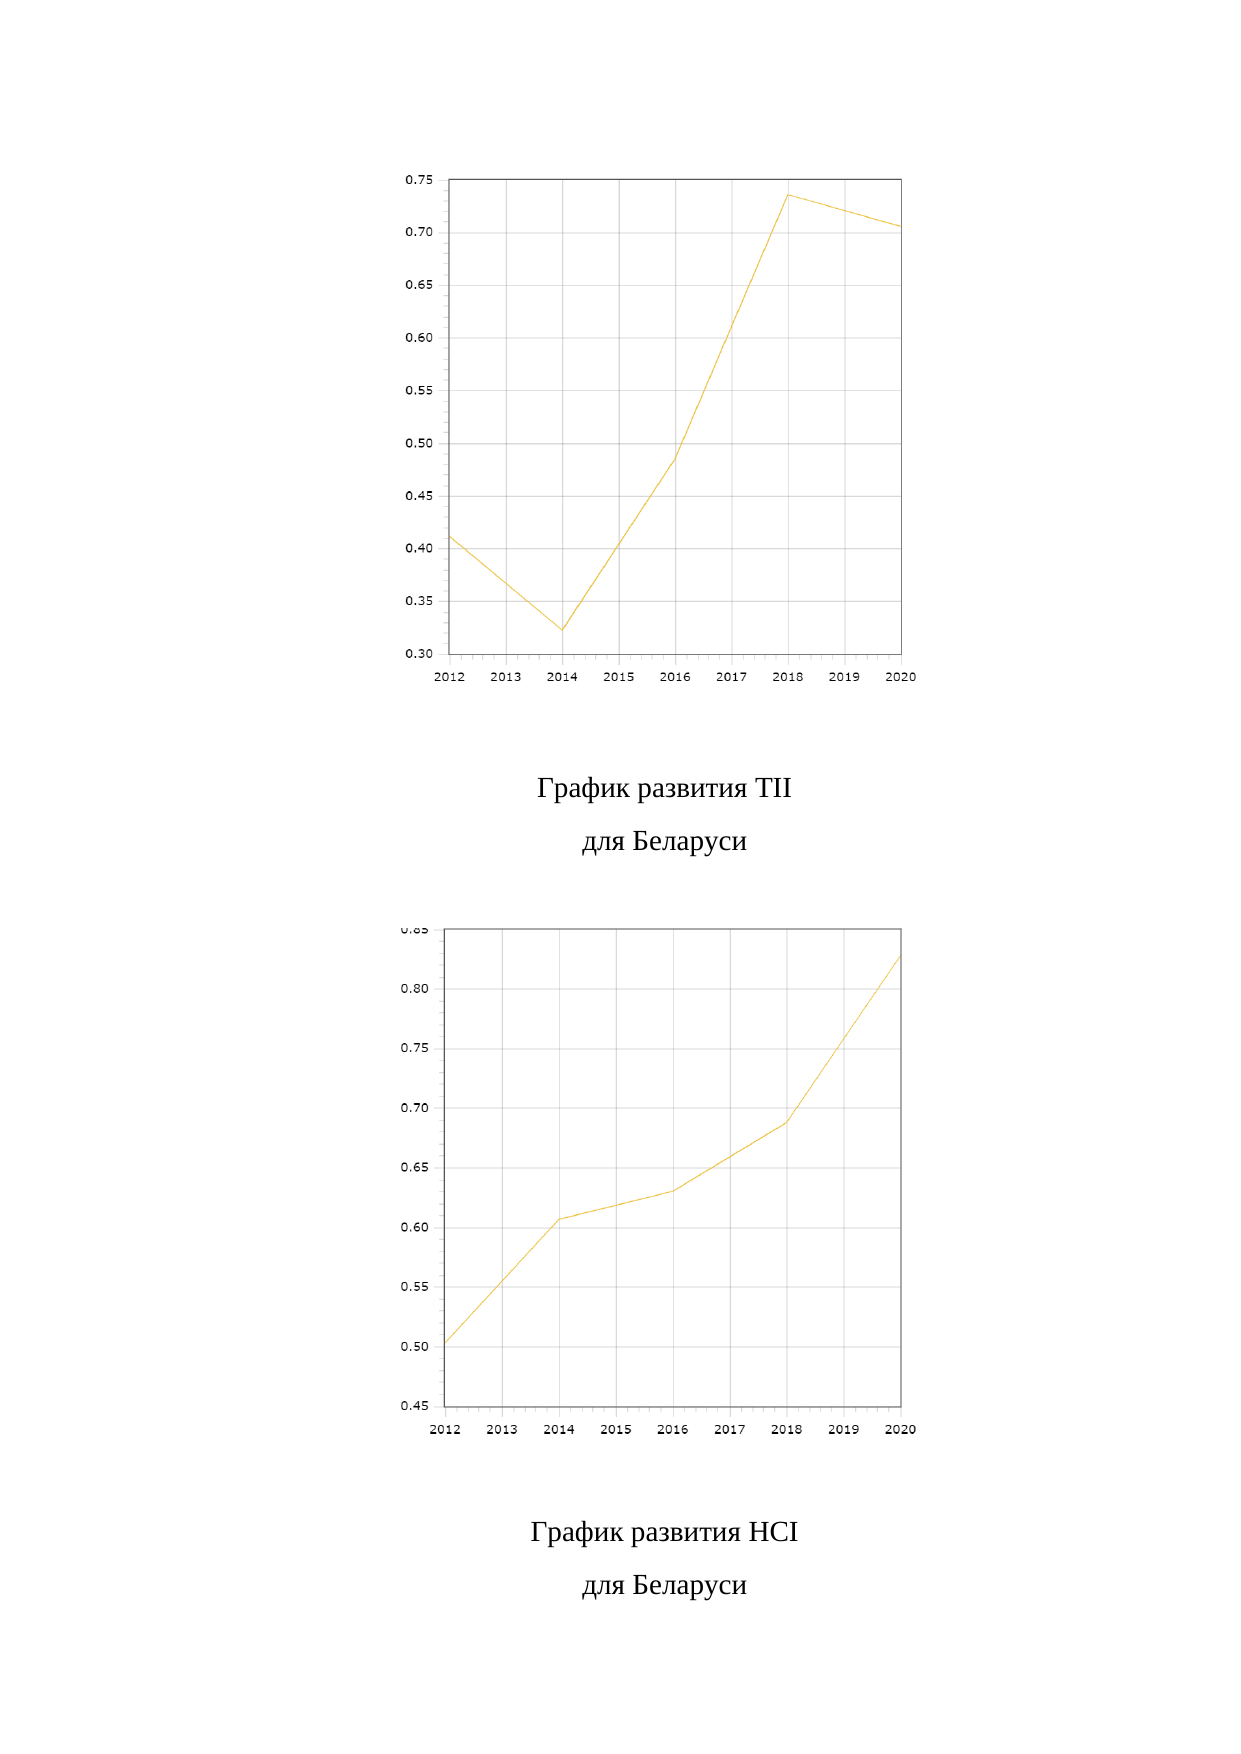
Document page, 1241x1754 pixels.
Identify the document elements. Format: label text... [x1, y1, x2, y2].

text для Беларуси [177, 823, 1152, 857]
text График развития TII [177, 770, 1152, 804]
picture [393, 171, 936, 707]
text График развития HCI [177, 1514, 1152, 1547]
text для Беларуси [177, 1567, 1152, 1600]
picture [396, 928, 933, 1443]
